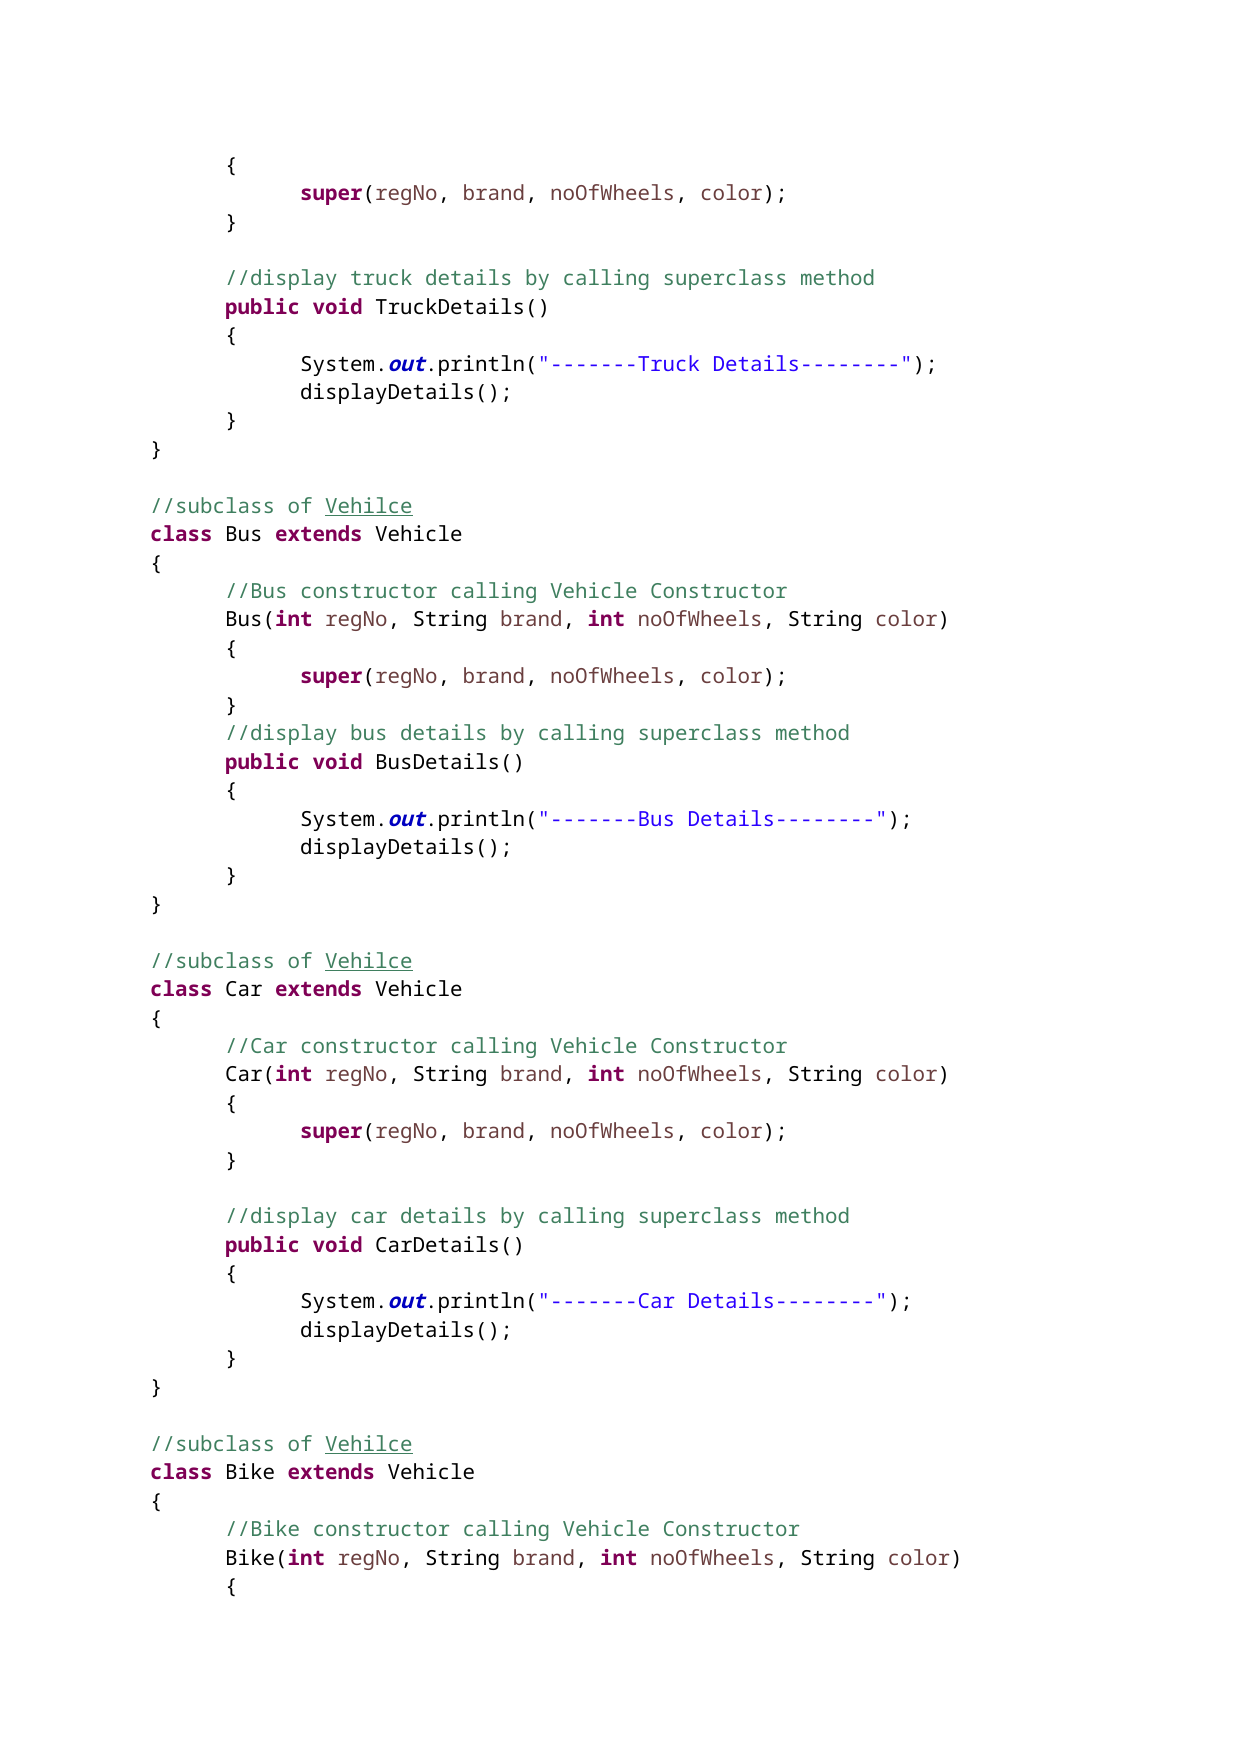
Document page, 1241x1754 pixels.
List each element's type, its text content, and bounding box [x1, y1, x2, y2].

text public void BusDetails() [150, 747, 1090, 775]
text } [150, 889, 1090, 917]
text super(regNo, brand, noOfWheels, color); [150, 1116, 1090, 1145]
text super(regNo, brand, noOfWheels, color); [150, 178, 1090, 207]
text class Bus extends Vehicle [150, 519, 1090, 548]
text //Car constructor calling Vehicle Constructor [150, 1031, 1090, 1059]
text { [150, 1088, 1090, 1116]
text { [150, 633, 1090, 661]
text Bike(int regNo, String brand, int noOfWheels, String color) [150, 1543, 1090, 1571]
text } [150, 1343, 1090, 1372]
text { [150, 1258, 1090, 1287]
text } [150, 434, 1090, 462]
text { [150, 775, 1090, 804]
text System.out.println("-------Bus Details--------"); [150, 804, 1090, 832]
text //display bus details by calling superclass method [150, 718, 1090, 747]
text //display car details by calling superclass method [150, 1201, 1090, 1230]
text { [150, 150, 1090, 178]
text displayDetails(); [150, 832, 1090, 861]
text } [150, 1145, 1090, 1173]
text { [150, 1486, 1090, 1514]
text class Bike extends Vehicle [150, 1457, 1090, 1486]
text //Bus constructor calling Vehicle Constructor [150, 576, 1090, 604]
text public void TruckDetails() [150, 292, 1090, 320]
text //subclass of Vehilce [150, 491, 1090, 519]
text displayDetails(); [150, 377, 1090, 406]
text { [150, 1003, 1090, 1031]
text { [150, 548, 1090, 576]
text System.out.println("-------Truck Details--------"); [150, 349, 1090, 377]
text //Bike constructor calling Vehicle Constructor [150, 1514, 1090, 1543]
text super(regNo, brand, noOfWheels, color); [150, 661, 1090, 690]
text //subclass of Vehilce [150, 1429, 1090, 1457]
text } [150, 207, 1090, 235]
text class Car extends Vehicle [150, 974, 1090, 1003]
text Bus(int regNo, String brand, int noOfWheels, String color) [150, 604, 1090, 633]
text } [150, 690, 1090, 718]
text public void CarDetails() [150, 1230, 1090, 1258]
text //display truck details by calling superclass method [150, 263, 1090, 292]
text } [150, 406, 1090, 434]
text Car(int regNo, String brand, int noOfWheels, String color) [150, 1059, 1090, 1088]
text { [150, 320, 1090, 349]
text } [150, 861, 1090, 889]
text } [150, 1372, 1090, 1400]
text displayDetails(); [150, 1315, 1090, 1343]
text { [150, 1571, 1090, 1599]
text System.out.println("-------Car Details--------"); [150, 1287, 1090, 1315]
text //subclass of Vehilce [150, 946, 1090, 974]
